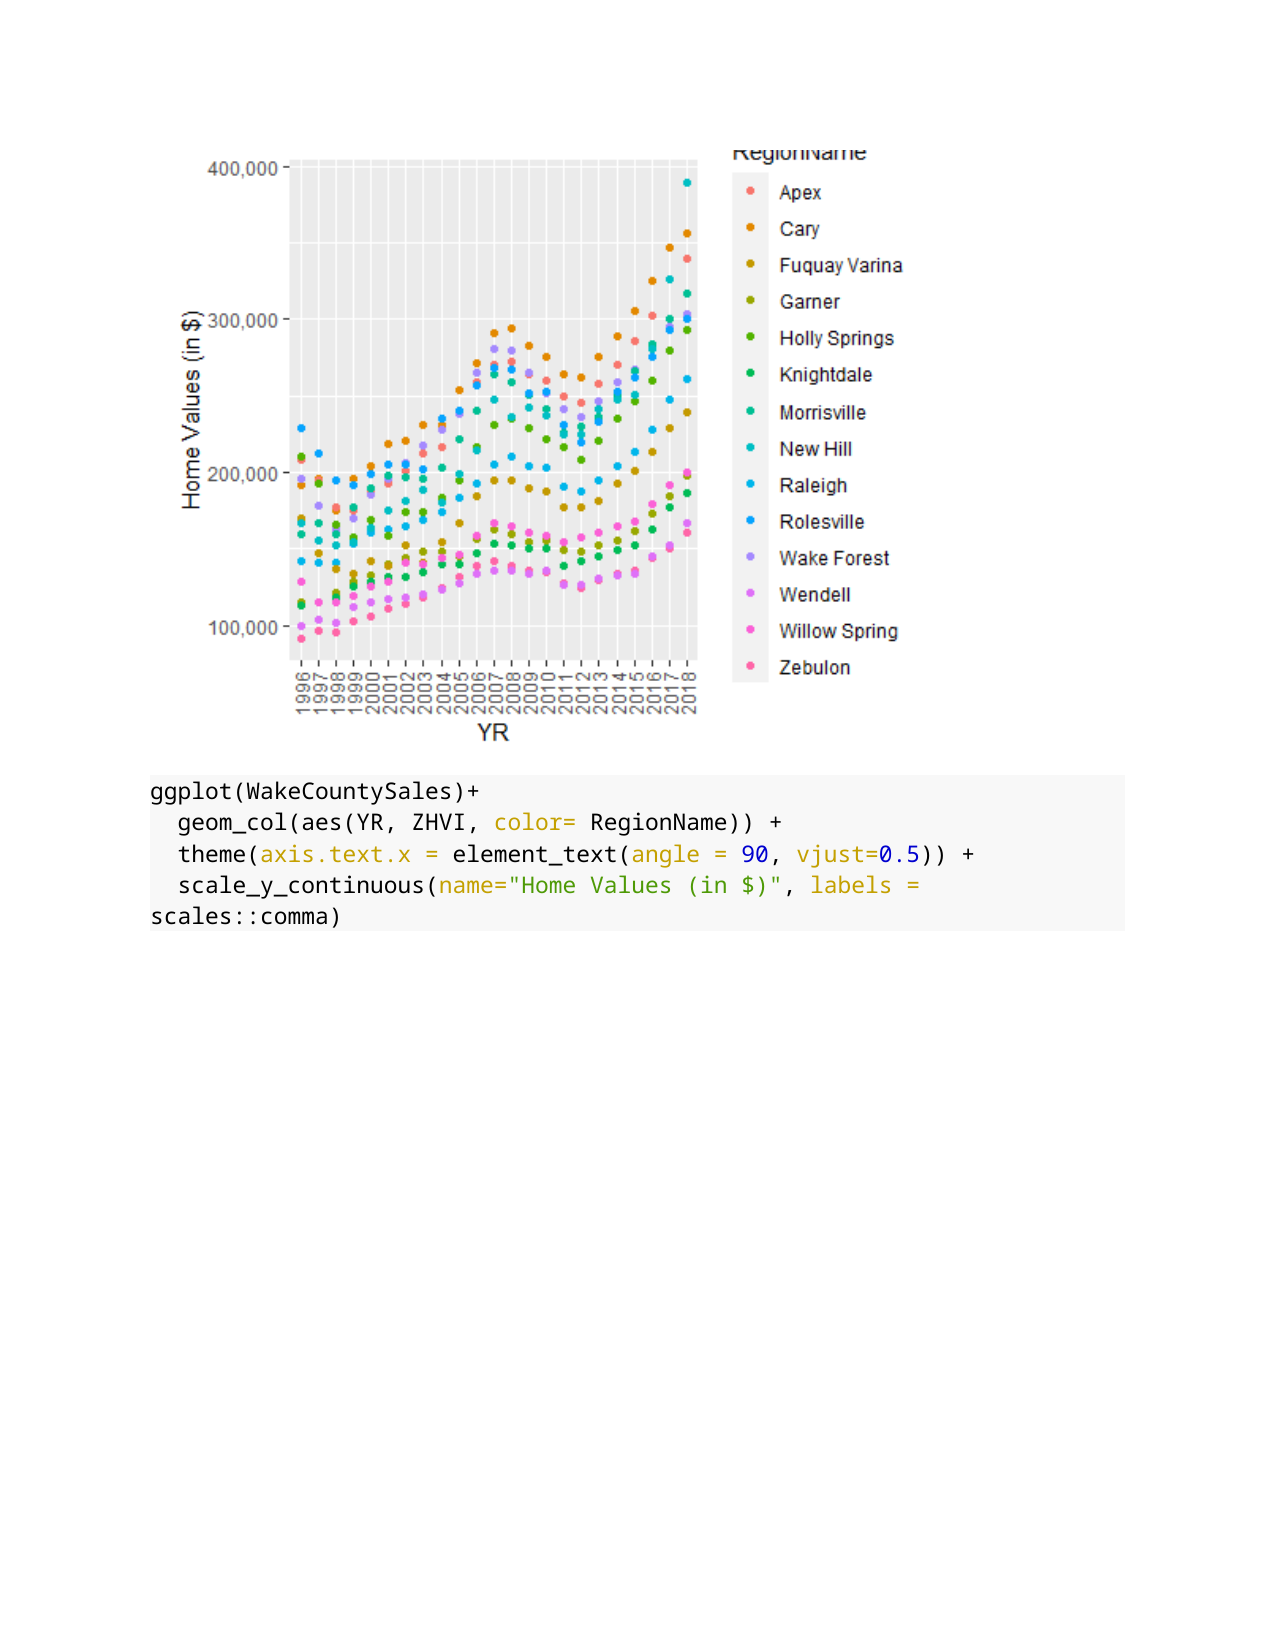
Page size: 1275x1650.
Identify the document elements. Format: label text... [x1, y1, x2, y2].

text ggplot(WakeCountySales)+ geom_col(aes(YR, ZHVI, color= RegionName)) + theme(axis.text.x = element_text(angle = 90, vjust=0.5)) + scale_y_continuous(name="Home Values (in $)", labels = scales::comma) [342, 775, 1125, 931]
picture [168, 150, 927, 757]
